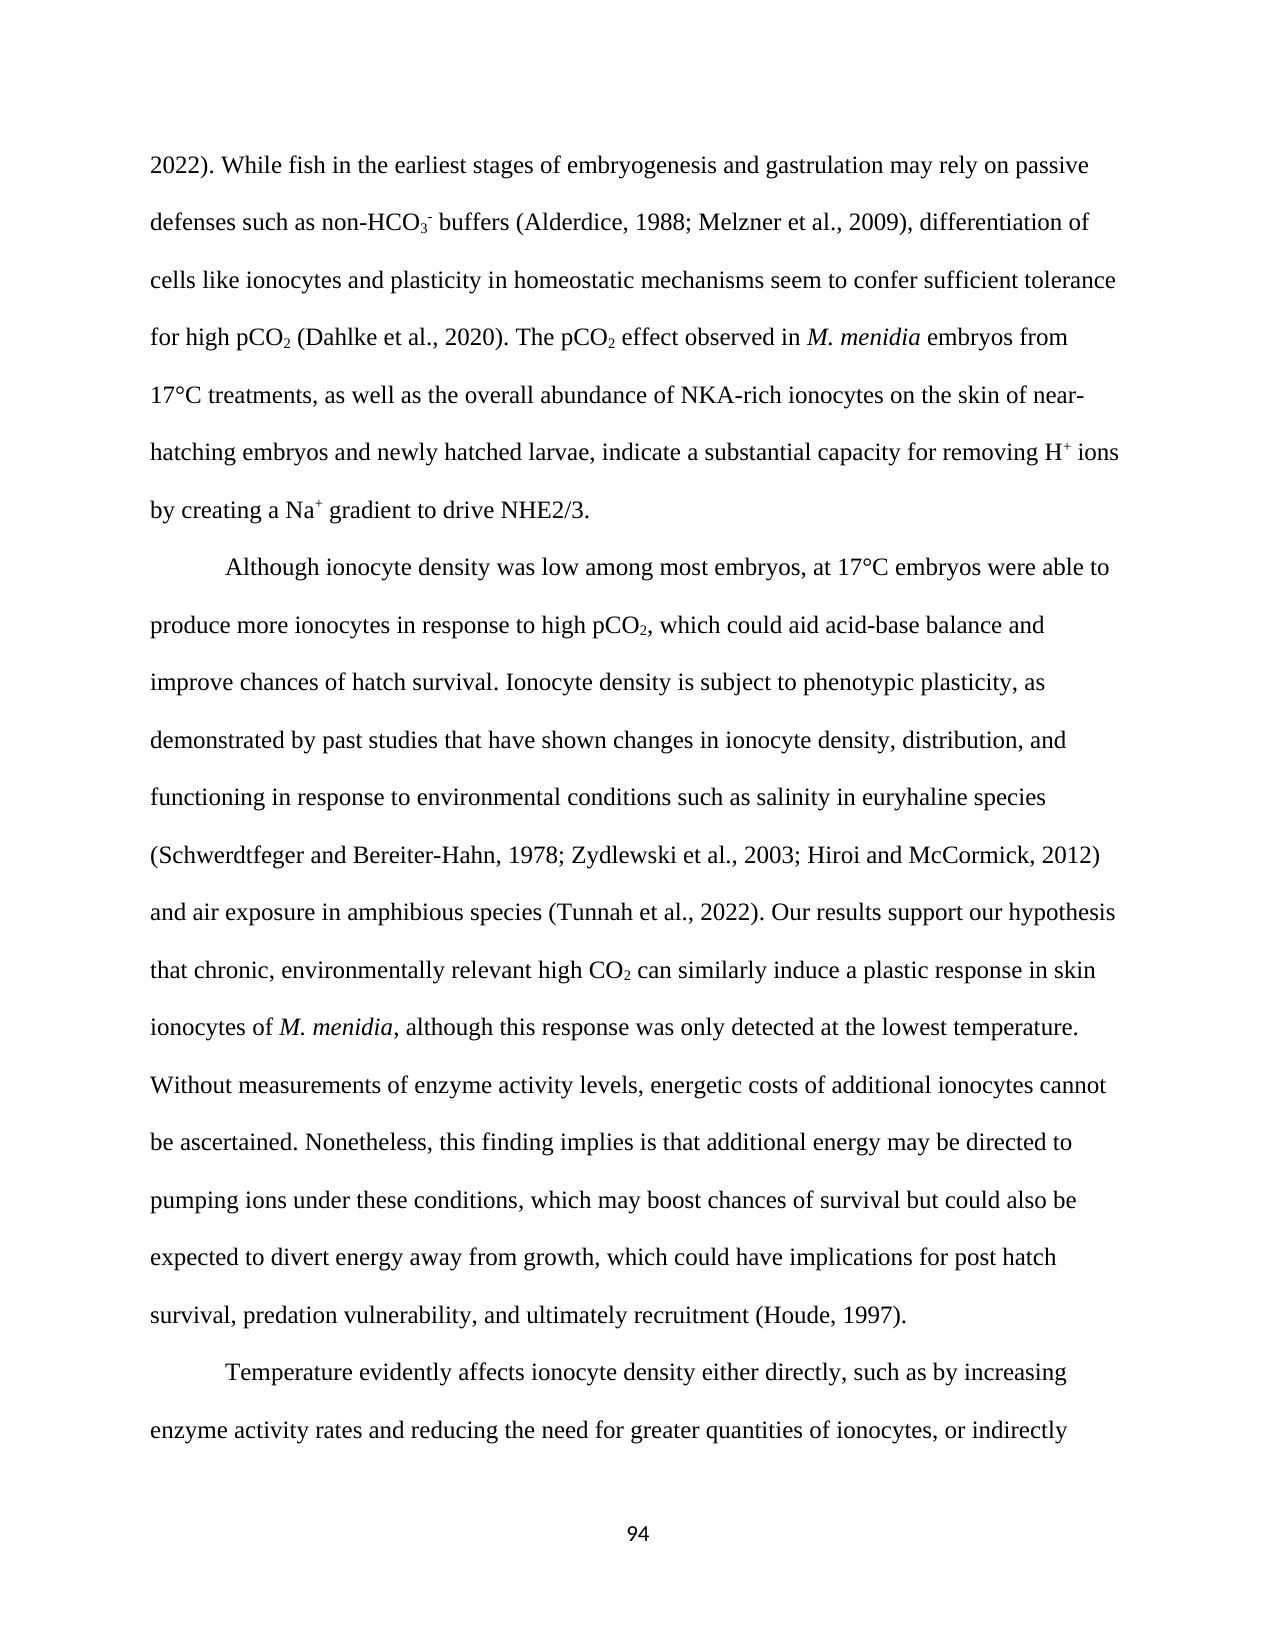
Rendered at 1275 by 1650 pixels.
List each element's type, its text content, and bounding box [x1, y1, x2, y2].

text Although ionocyte density was low among most embryos, at 17°C embryos were able to produce more ionocytes in response to high pCO2, which could aid acid-base balance and improve chances of hatch survival. Ionocyte density is subject to phenotypic plasticity, as demonstrated by past studies that have shown changes in ionocyte density, distribution, and functioning in response to environmental conditions such as salinity in euryhaline species (Schwerdtfeger and Bereiter-Hahn, 1978; Zydlewski et al., 2003; Hiroi and McCormick, 2012) and air exposure in amphibious species (Tunnah et al., 2022). Our results support our hypothesis that chronic, environmentally relevant high CO2 can similarly induce a plastic response in skin ionocytes of M. menidia, although this response was only detected at the lowest temperature. Without measurements of enzyme activity levels, energetic costs of additional ionocytes cannot be ascertained. Nonetheless, this finding implies is that additional energy may be directed to pumping ions under these conditions, which may boost chances of survival but could also be expected to divert energy away from growth, which could have implications for post hatch survival, predation vulnerability, and ultimately recruitment (Houde, 1997). [150, 552, 1125, 1329]
